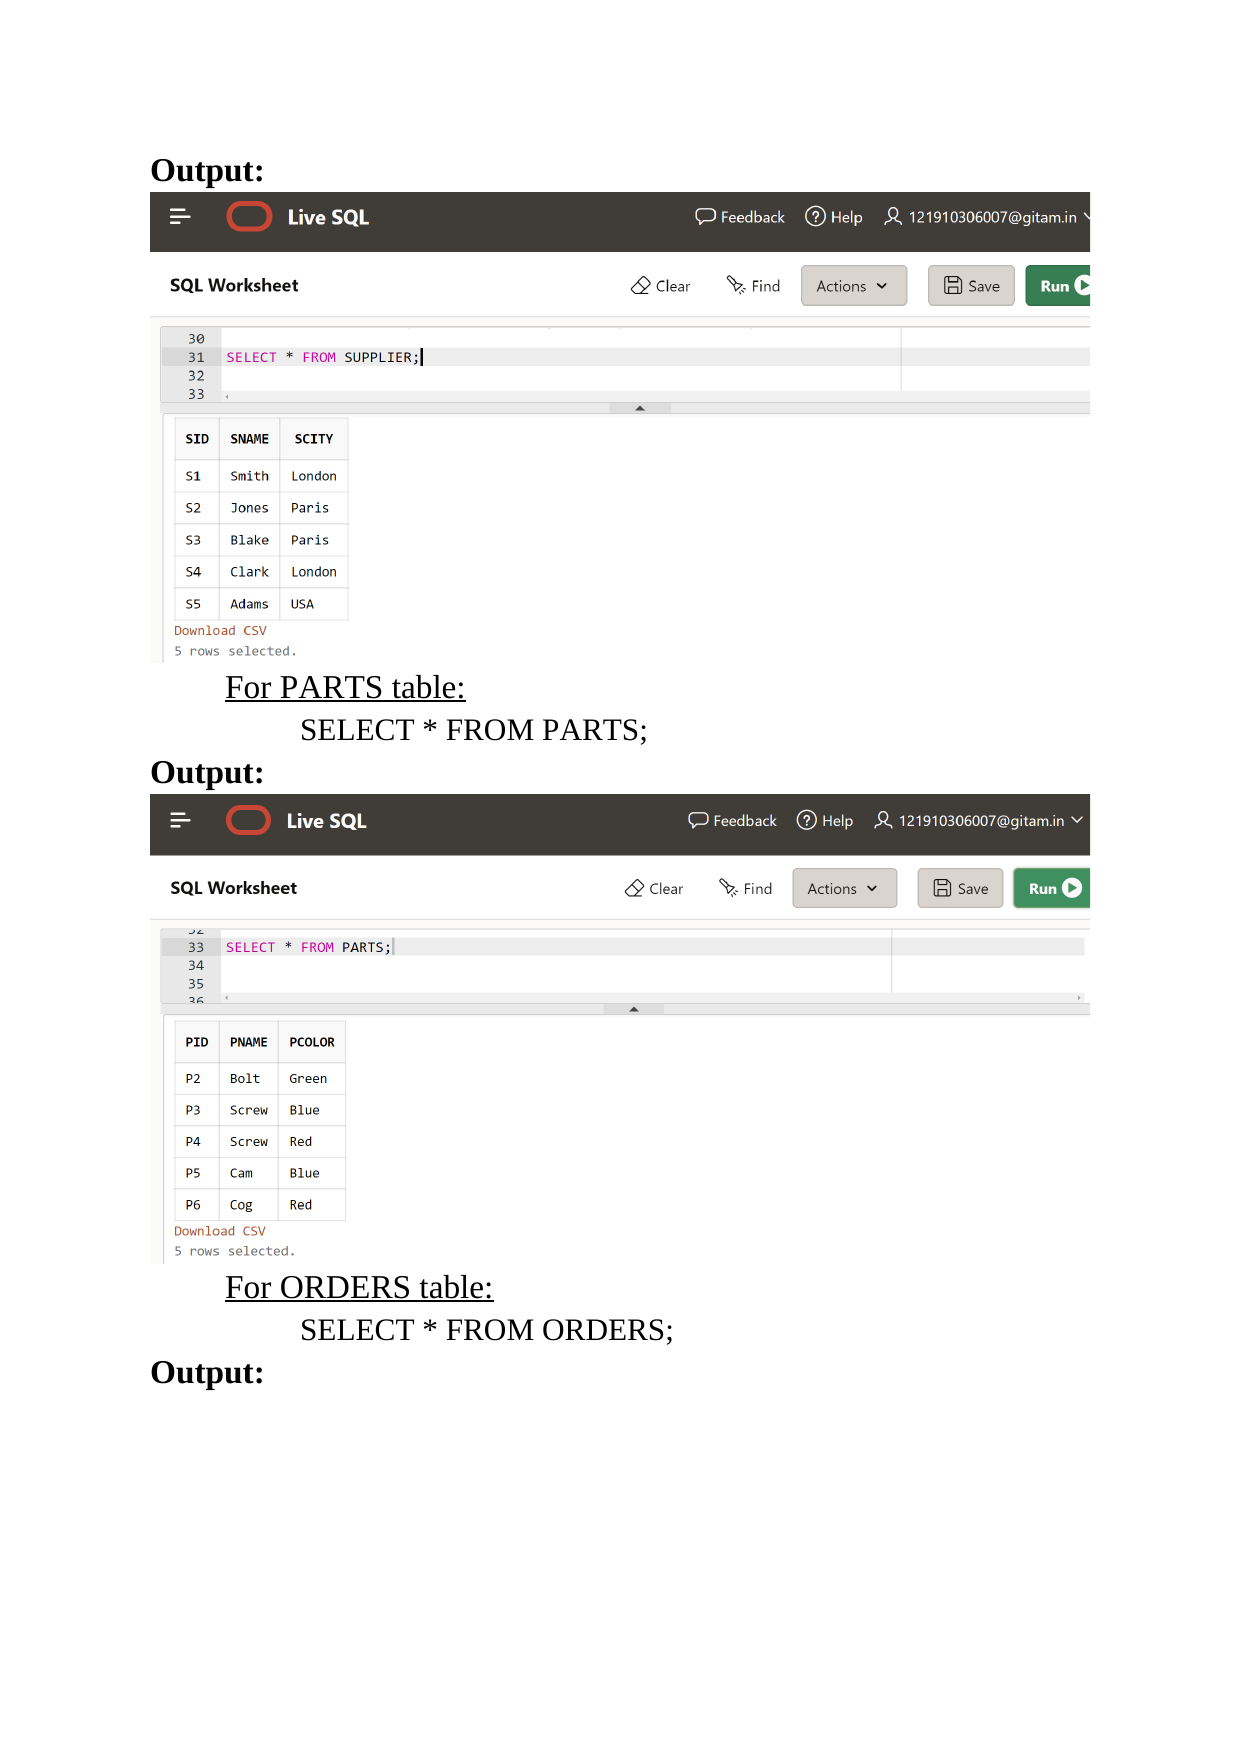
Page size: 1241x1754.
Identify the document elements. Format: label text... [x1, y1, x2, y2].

text SELECT * FROM PARTS; [225, 711, 1090, 747]
text SELECT * FROM ORDERS; [225, 1311, 1090, 1347]
picture [150, 192, 1091, 663]
text For PARTS table: [225, 667, 1090, 705]
text Output: [150, 150, 1090, 192]
picture [150, 794, 1091, 1264]
text Output: [150, 1352, 1090, 1391]
text For ORDERS table: [225, 1267, 1090, 1305]
text Output: [150, 752, 1090, 794]
